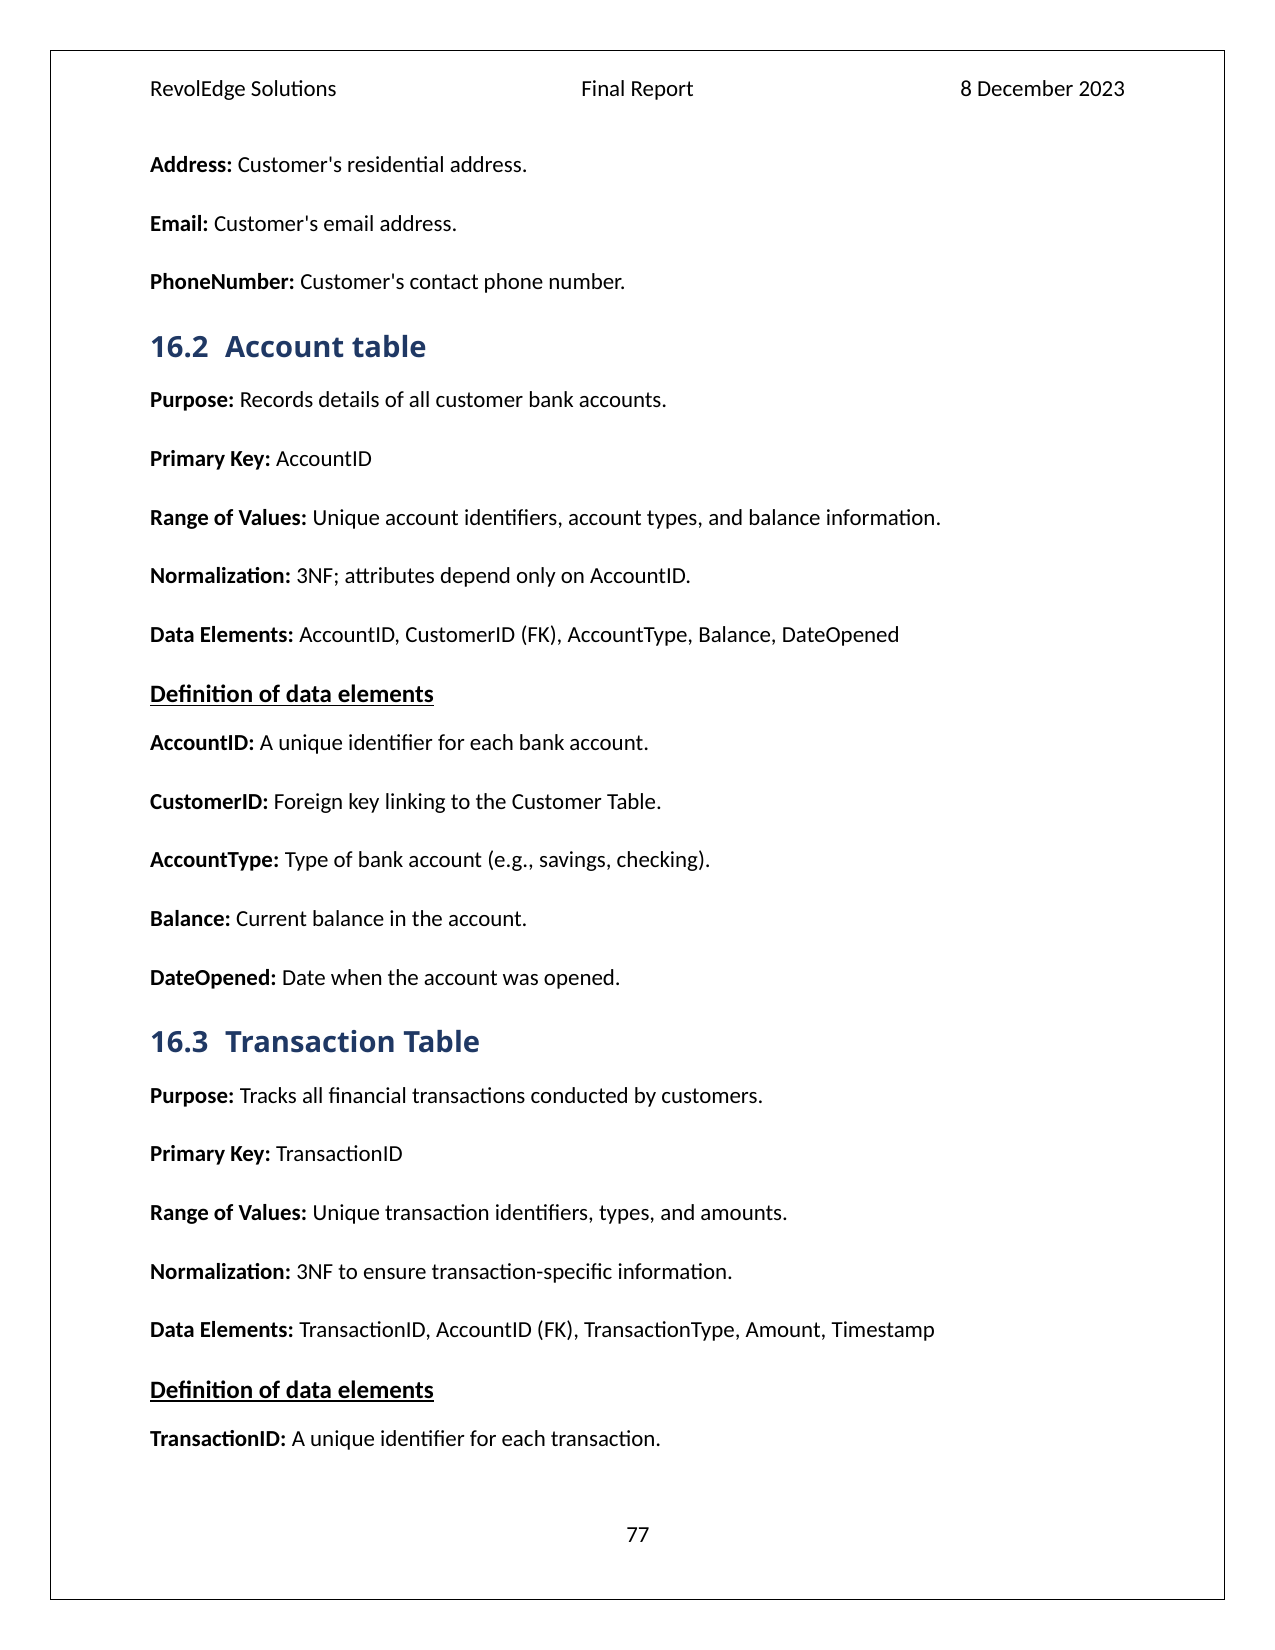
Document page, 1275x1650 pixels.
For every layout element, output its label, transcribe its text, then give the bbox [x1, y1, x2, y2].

text PhoneNumber: Customer's contact phone number. [150, 267, 1125, 295]
text Balance: Current balance in the account. [150, 904, 1125, 932]
subtitle Transaction Table [150, 1021, 1125, 1061]
text Data Elements: AccountID, CustomerID (FK), AccountType, Balance, DateOpened [150, 620, 1125, 648]
text Range of Values: Unique transaction identifiers, types, and amounts. [150, 1198, 1125, 1226]
text Definition of data elements [150, 679, 1125, 709]
text AccountType: Type of bank account (e.g., savings, checking). [150, 846, 1125, 873]
text Normalization: 3NF to ensure transaction-specific information. [150, 1257, 1125, 1285]
text Purpose: Records details of all customer bank accounts. [150, 385, 1125, 413]
text Email: Customer's email address. [150, 209, 1125, 237]
text Primary Key: AccountID [150, 444, 1125, 472]
text Range of Values: Unique account identifiers, account types, and balance information. [150, 503, 1125, 531]
text Data Elements: TransactionID, AccountID (FK), TransactionType, Amount, Timestamp [150, 1316, 1125, 1343]
text TransactionID: A unique identifier for each transaction. [150, 1424, 1125, 1452]
text Purpose: Tracks all financial transactions conducted by customers. [150, 1081, 1125, 1109]
text DateOpened: Date when the account was opened. [150, 963, 1125, 991]
text Normalization: 3NF; attributes depend only on AccountID. [150, 561, 1125, 589]
text Definition of data elements [150, 1374, 1125, 1405]
text Address: Customer's residential address. [150, 150, 1125, 178]
text Primary Key: TransactionID [150, 1139, 1125, 1168]
text AccountID: A unique identifier for each bank account. [150, 728, 1125, 756]
text CustomerID: Foreign key linking to the Customer Table. [150, 787, 1125, 815]
subtitle Account table [150, 326, 1125, 366]
